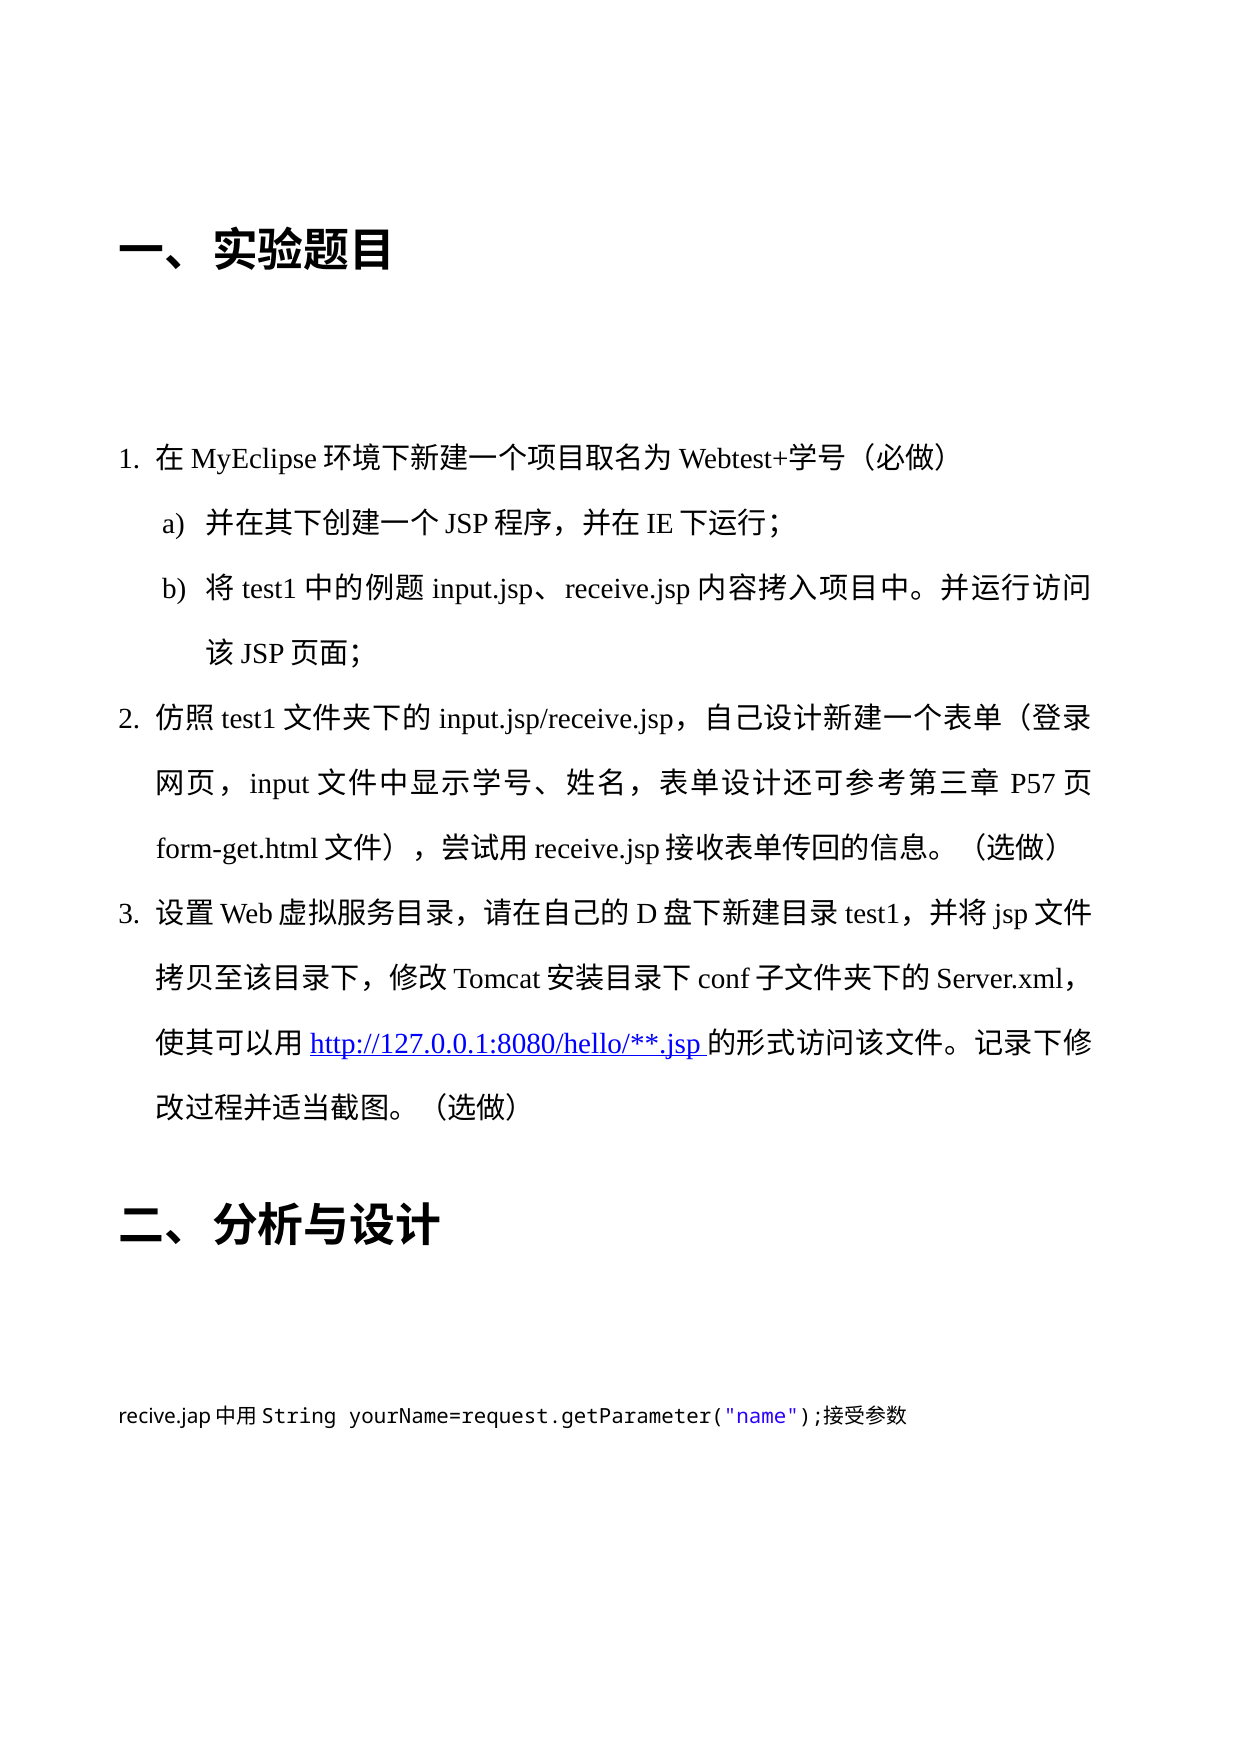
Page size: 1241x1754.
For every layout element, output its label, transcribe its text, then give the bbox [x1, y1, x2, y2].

list 在MyEclipse环境下新建一个项目取名为Webtest+学号（必做） [118, 423, 1093, 488]
list 设置Web虚拟服务目录，请在自己的D盘下新建目录test1，并将jsp文件拷贝至该目录下，修改Tomcat安装目录下conf子文件夹下的Server.xml，使其可以用http://127.0.0.1:8080/hello/**.jsp的形式访问该文件。记录下修改过程并适当截图。（选做） [118, 878, 1093, 1138]
list 仿照test1文件夹下的input.jsp/receive.jsp，自己设计新建一个表单（登录网页，input文件中显示学号、姓名，表单设计还可参考第三章P57页 form-get.html文件），尝试用receive.jsp接收表单传回的信息。（选做） [118, 683, 1093, 878]
list 并在其下创建一个JSP程序，并在IE下运行； [162, 488, 1093, 553]
list 将test1中的例题input.jsp、receive.jsp内容拷入项目中。并运行访问该JSP页面； [162, 553, 1093, 683]
subtitle 实验题目 [118, 197, 1093, 295]
text recive.jap中用String yourName=request.getParameter("name");接受参数 [118, 1399, 1093, 1431]
subtitle 分析与设计 [118, 1173, 1093, 1271]
